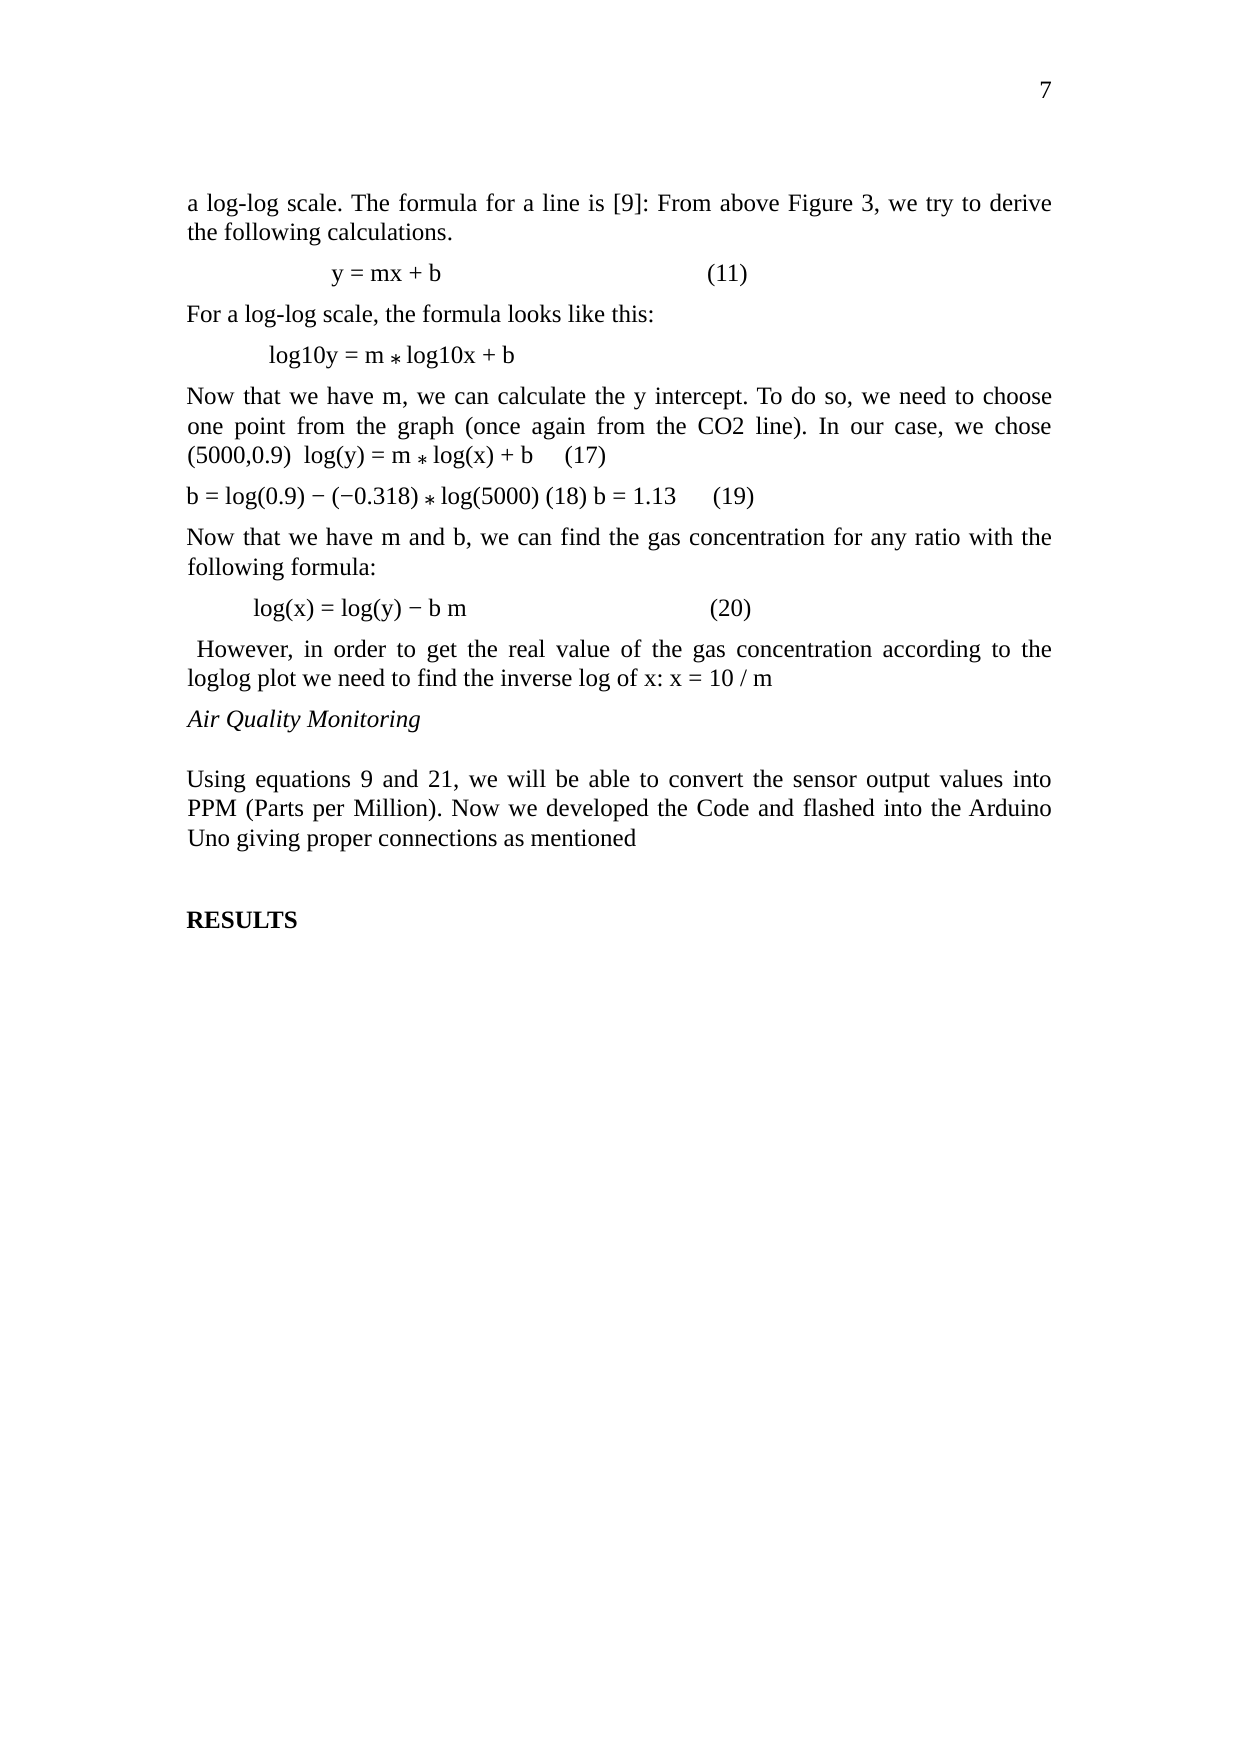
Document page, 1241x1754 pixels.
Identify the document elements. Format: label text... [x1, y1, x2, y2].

subtitle RESULTS [186, 906, 1015, 934]
text Now that we have m, we can calculate the y intercept. To do so, we need to choose one point from the graph (once again from the CO2 line). In our case, we chose (5000,0.9) log(y) = m log(x) + b (17) [186, 381, 1053, 469]
text For a log-log scale, the formula looks like this: [186, 299, 1053, 328]
text Now that we have m and b, we can find the gas concentration for any ratio with the following formula: [186, 522, 1053, 581]
picture [417, 454, 427, 464]
text However, in order to get the real value of the gas concentration according to the loglog plot we need to find the inverse log of x: x = 10 / m [186, 634, 1053, 692]
text y = mx + b (11) [187, 258, 1058, 287]
text Air Quality Monitoring [187, 704, 1058, 733]
picture [424, 494, 435, 505]
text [186, 188, 1053, 246]
text b = log(0.9) − (−0.318) log(5000) (18) b = 1.13 (19) [186, 481, 1058, 510]
picture [390, 353, 400, 364]
text log10y = m log10x + b [262, 340, 1053, 369]
text log(x) = log(y) − b m (20) [187, 593, 1058, 621]
text Using equations 9 and 21, we will be able to convert the sensor output values into PPM (Parts per Million). Now we developed the Code and flashed into the Arduino Uno giving proper connections as mentioned [186, 764, 1053, 852]
